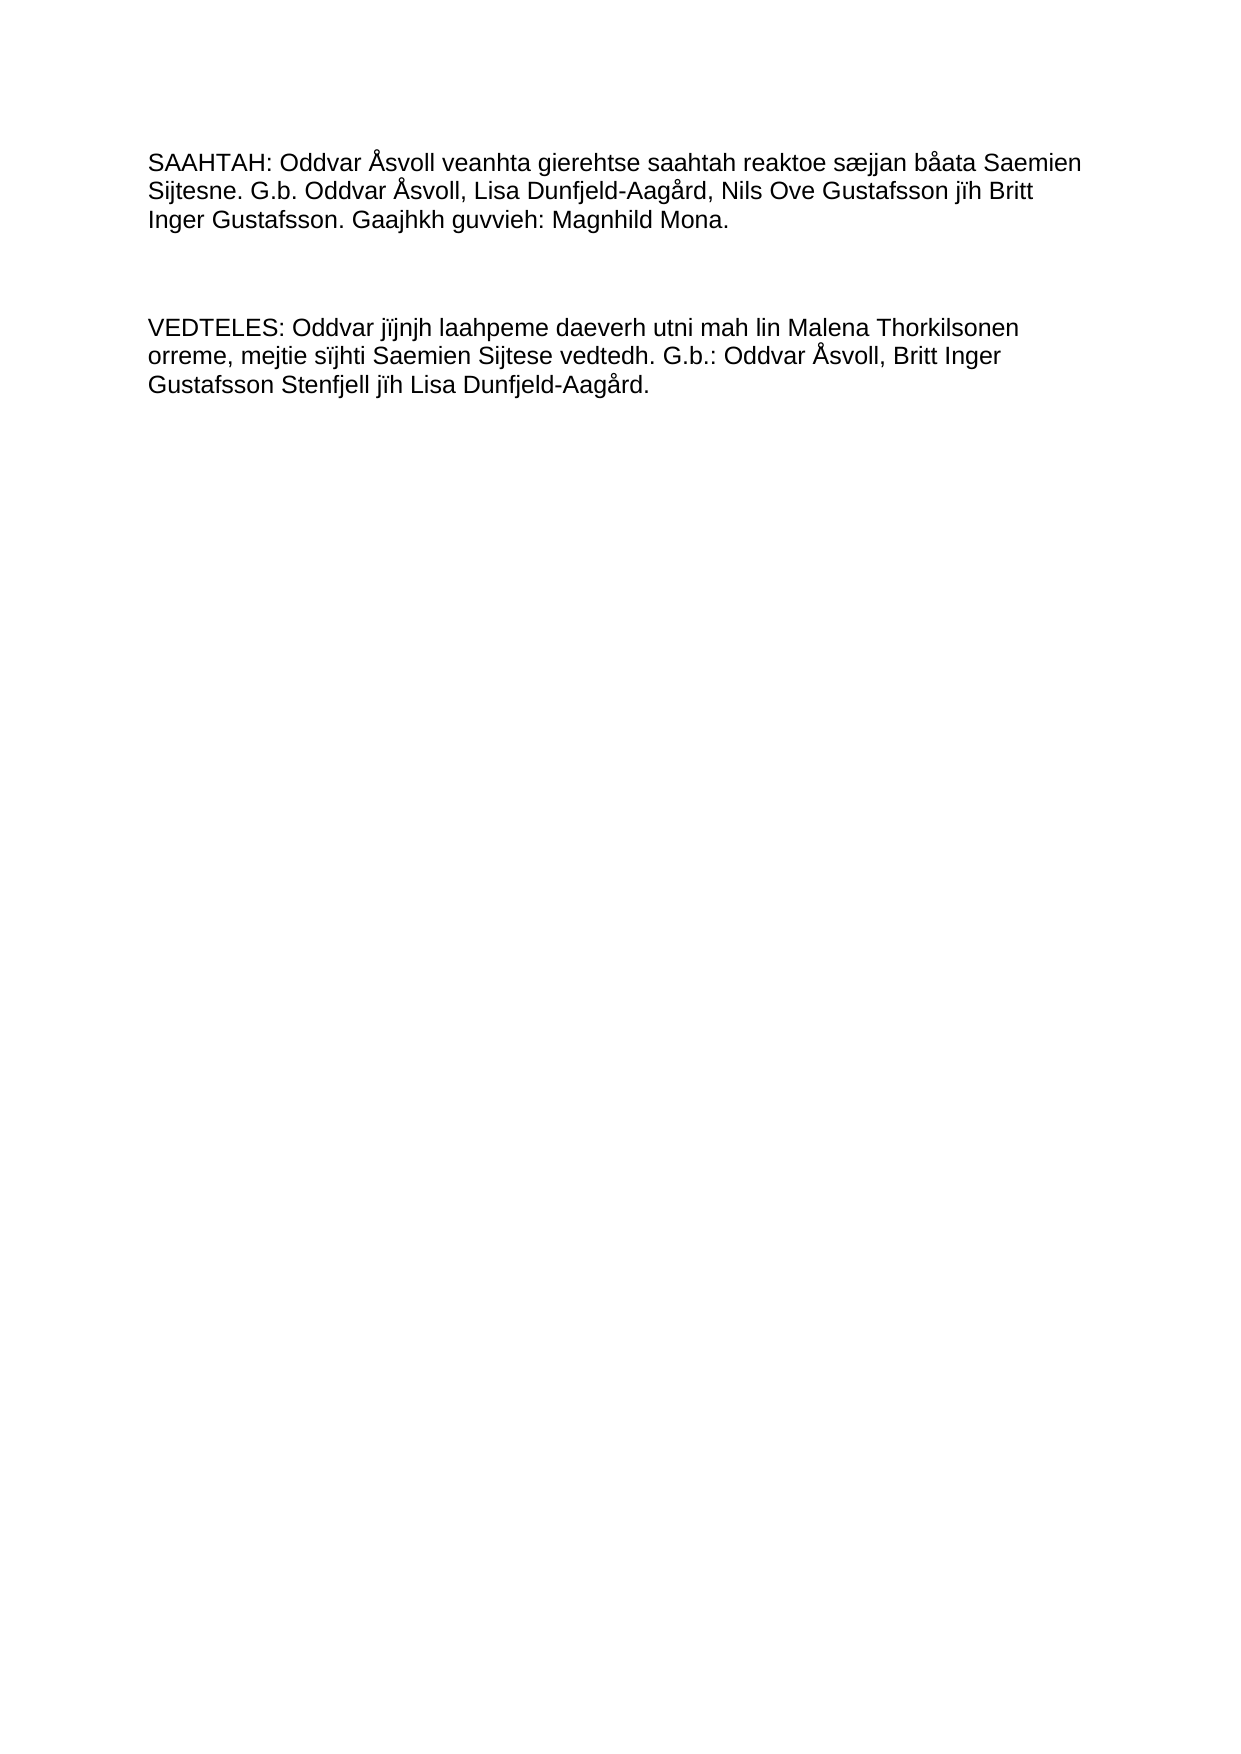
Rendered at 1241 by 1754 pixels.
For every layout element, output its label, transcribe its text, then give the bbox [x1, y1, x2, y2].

text VEDTELES: Oddvar jïjnjh laahpeme daeverh utni mah lin Malena Thorkilsonen orreme, mejtie sïjhti Saemien Sijtese vedtedh. G.b.: Oddvar Åsvoll, Britt Inger Gustafsson Stenfjell jïh Lisa Dunfjeld-Aagård. [148, 313, 1093, 399]
text SAAHTAH: Oddvar Åsvoll veanhta gierehtse saahtah reaktoe sæjjan båata Saemien Sijtesne. G.b. Oddvar Åsvoll, Lisa Dunfjeld-Aagård, Nils Ove Gustafsson jïh Britt Inger Gustafsson. Gaajhkh guvvieh: Magnhild Mona. [148, 148, 1093, 234]
